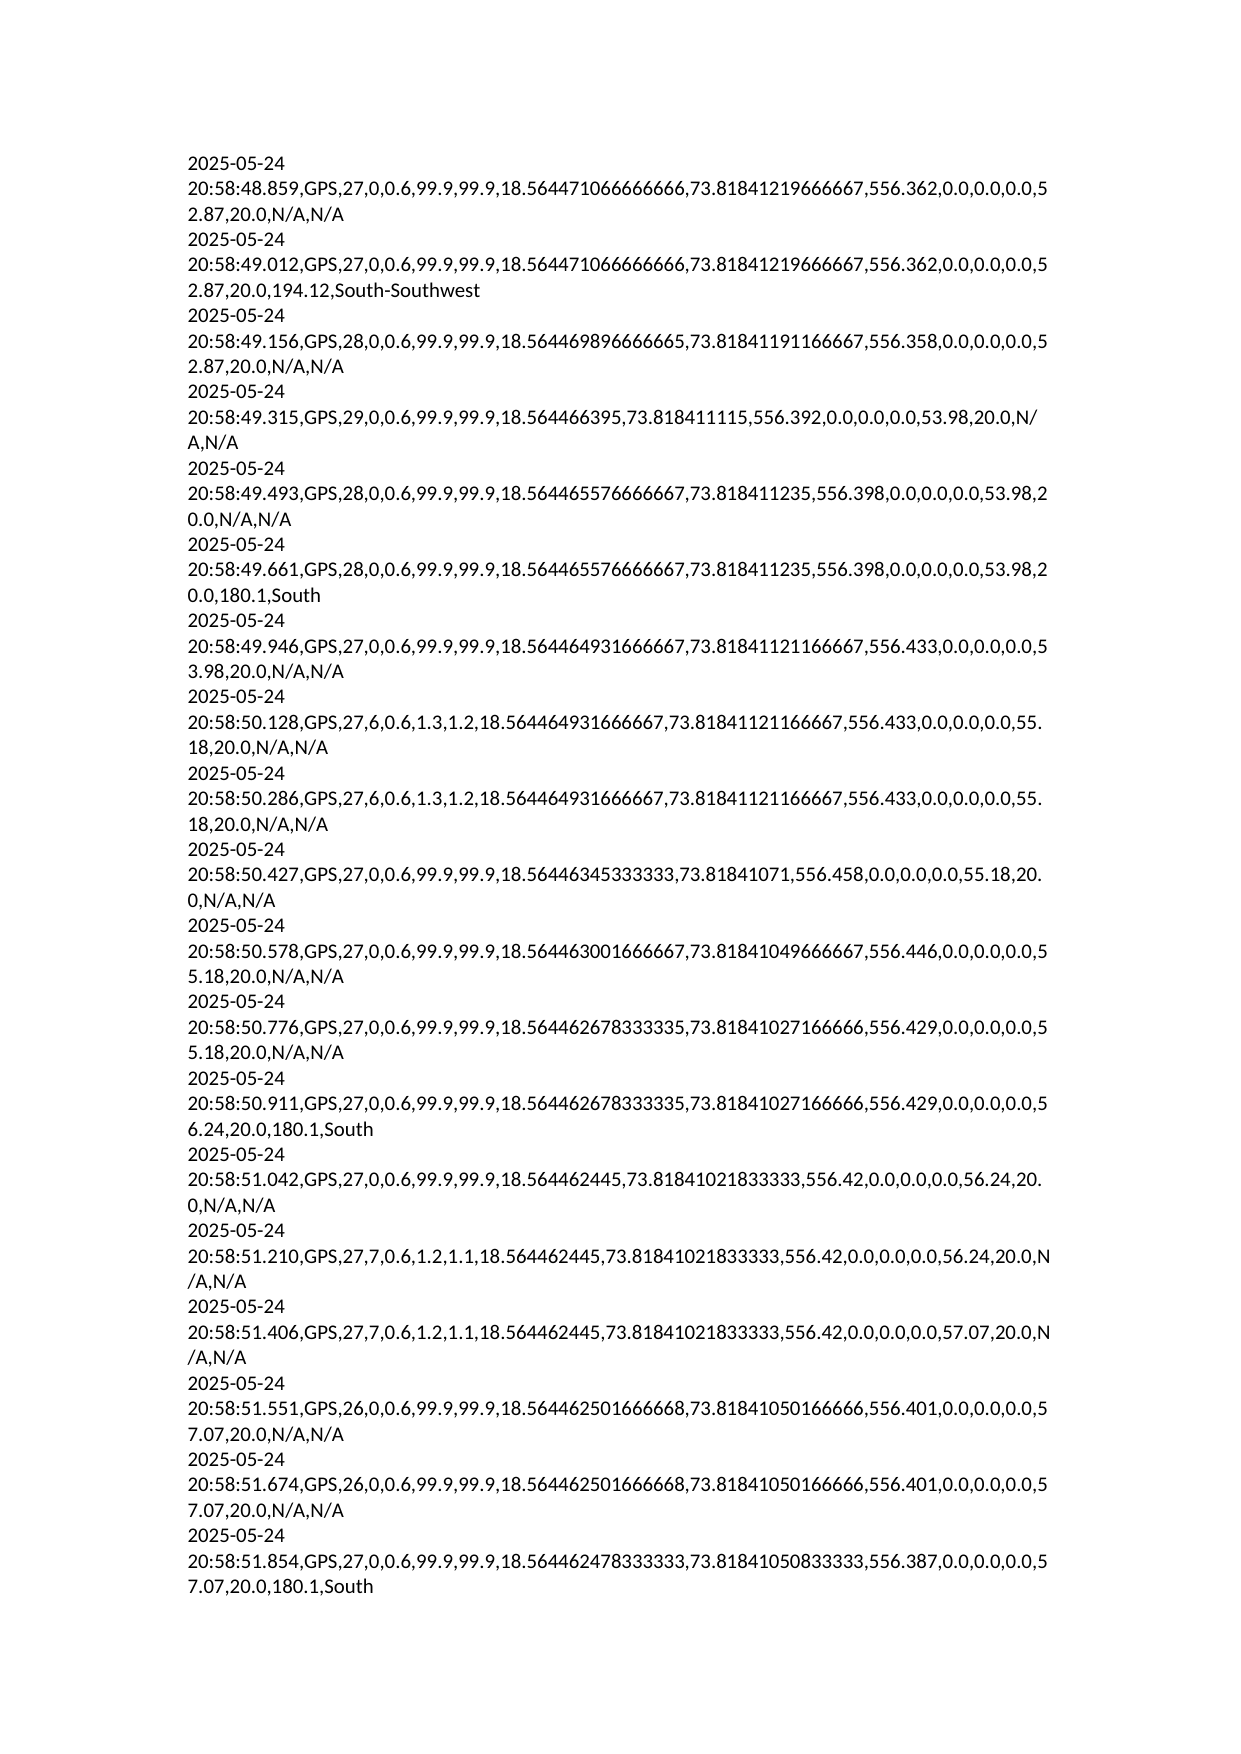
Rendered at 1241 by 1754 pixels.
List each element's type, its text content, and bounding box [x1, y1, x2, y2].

text 2025-05-24 20:58:50.776,GPS,27,0,0.6,99.9,99.9,18.564462678333335,73.81841027166666,556.429,0.0,0.0,0.0,55.18,20.0,N/A,N/A [187, 989, 1053, 1065]
text 2025-05-24 20:58:50.911,GPS,27,0,0.6,99.9,99.9,18.564462678333335,73.81841027166666,556.429,0.0,0.0,0.0,56.24,20.0,180.1,South [187, 1065, 1053, 1141]
text 2025-05-24 20:58:50.578,GPS,27,0,0.6,99.9,99.9,18.564463001666667,73.81841049666667,556.446,0.0,0.0,0.0,55.18,20.0,N/A,N/A [187, 912, 1053, 989]
text 2025-05-24 20:58:51.551,GPS,26,0,0.6,99.9,99.9,18.564462501666668,73.81841050166666,556.401,0.0,0.0,0.0,57.07,20.0,N/A,N/A [187, 1370, 1053, 1446]
text 2025-05-24 20:58:49.946,GPS,27,0,0.6,99.9,99.9,18.564464931666667,73.81841121166667,556.433,0.0,0.0,0.0,53.98,20.0,N/A,N/A [187, 607, 1053, 684]
text 2025-05-24 20:58:49.661,GPS,28,0,0.6,99.9,99.9,18.564465576666667,73.818411235,556.398,0.0,0.0,0.0,53.98,20.0,180.1,South [187, 531, 1053, 607]
text 2025-05-24 20:58:50.427,GPS,27,0,0.6,99.9,99.9,18.56446345333333,73.81841071,556.458,0.0,0.0,0.0,55.18,20.0,N/A,N/A [187, 836, 1053, 912]
text 2025-05-24 20:58:51.406,GPS,27,7,0.6,1.2,1.1,18.564462445,73.81841021833333,556.42,0.0,0.0,0.0,57.07,20.0,N/A,N/A [187, 1294, 1053, 1370]
text 2025-05-24 20:58:51.854,GPS,27,0,0.6,99.9,99.9,18.564462478333333,73.81841050833333,556.387,0.0,0.0,0.0,57.07,20.0,180.1,South [187, 1522, 1053, 1599]
text 2025-05-24 20:58:49.315,GPS,29,0,0.6,99.9,99.9,18.564466395,73.818411115,556.392,0.0,0.0,0.0,53.98,20.0,N/A,N/A [187, 379, 1053, 455]
text 2025-05-24 20:58:49.493,GPS,28,0,0.6,99.9,99.9,18.564465576666667,73.818411235,556.398,0.0,0.0,0.0,53.98,20.0,N/A,N/A [187, 455, 1053, 531]
text 2025-05-24 20:58:51.210,GPS,27,7,0.6,1.2,1.1,18.564462445,73.81841021833333,556.42,0.0,0.0,0.0,56.24,20.0,N/A,N/A [187, 1217, 1053, 1294]
text 2025-05-24 20:58:51.674,GPS,26,0,0.6,99.9,99.9,18.564462501666668,73.81841050166666,556.401,0.0,0.0,0.0,57.07,20.0,N/A,N/A [187, 1446, 1053, 1522]
text 2025-05-24 20:58:50.286,GPS,27,6,0.6,1.3,1.2,18.564464931666667,73.81841121166667,556.433,0.0,0.0,0.0,55.18,20.0,N/A,N/A [187, 760, 1053, 836]
text 2025-05-24 20:58:49.012,GPS,27,0,0.6,99.9,99.9,18.564471066666666,73.81841219666667,556.362,0.0,0.0,0.0,52.87,20.0,194.12,South-Southwest [187, 226, 1053, 302]
text 2025-05-24 20:58:49.156,GPS,28,0,0.6,99.9,99.9,18.564469896666665,73.81841191166667,556.358,0.0,0.0,0.0,52.87,20.0,N/A,N/A [187, 302, 1053, 379]
text 2025-05-24 20:58:51.042,GPS,27,0,0.6,99.9,99.9,18.564462445,73.81841021833333,556.42,0.0,0.0,0.0,56.24,20.0,N/A,N/A [187, 1141, 1053, 1217]
text 2025-05-24 20:58:48.859,GPS,27,0,0.6,99.9,99.9,18.564471066666666,73.81841219666667,556.362,0.0,0.0,0.0,52.87,20.0,N/A,N/A [187, 150, 1053, 226]
text 2025-05-24 20:58:50.128,GPS,27,6,0.6,1.3,1.2,18.564464931666667,73.81841121166667,556.433,0.0,0.0,0.0,55.18,20.0,N/A,N/A [187, 684, 1053, 760]
